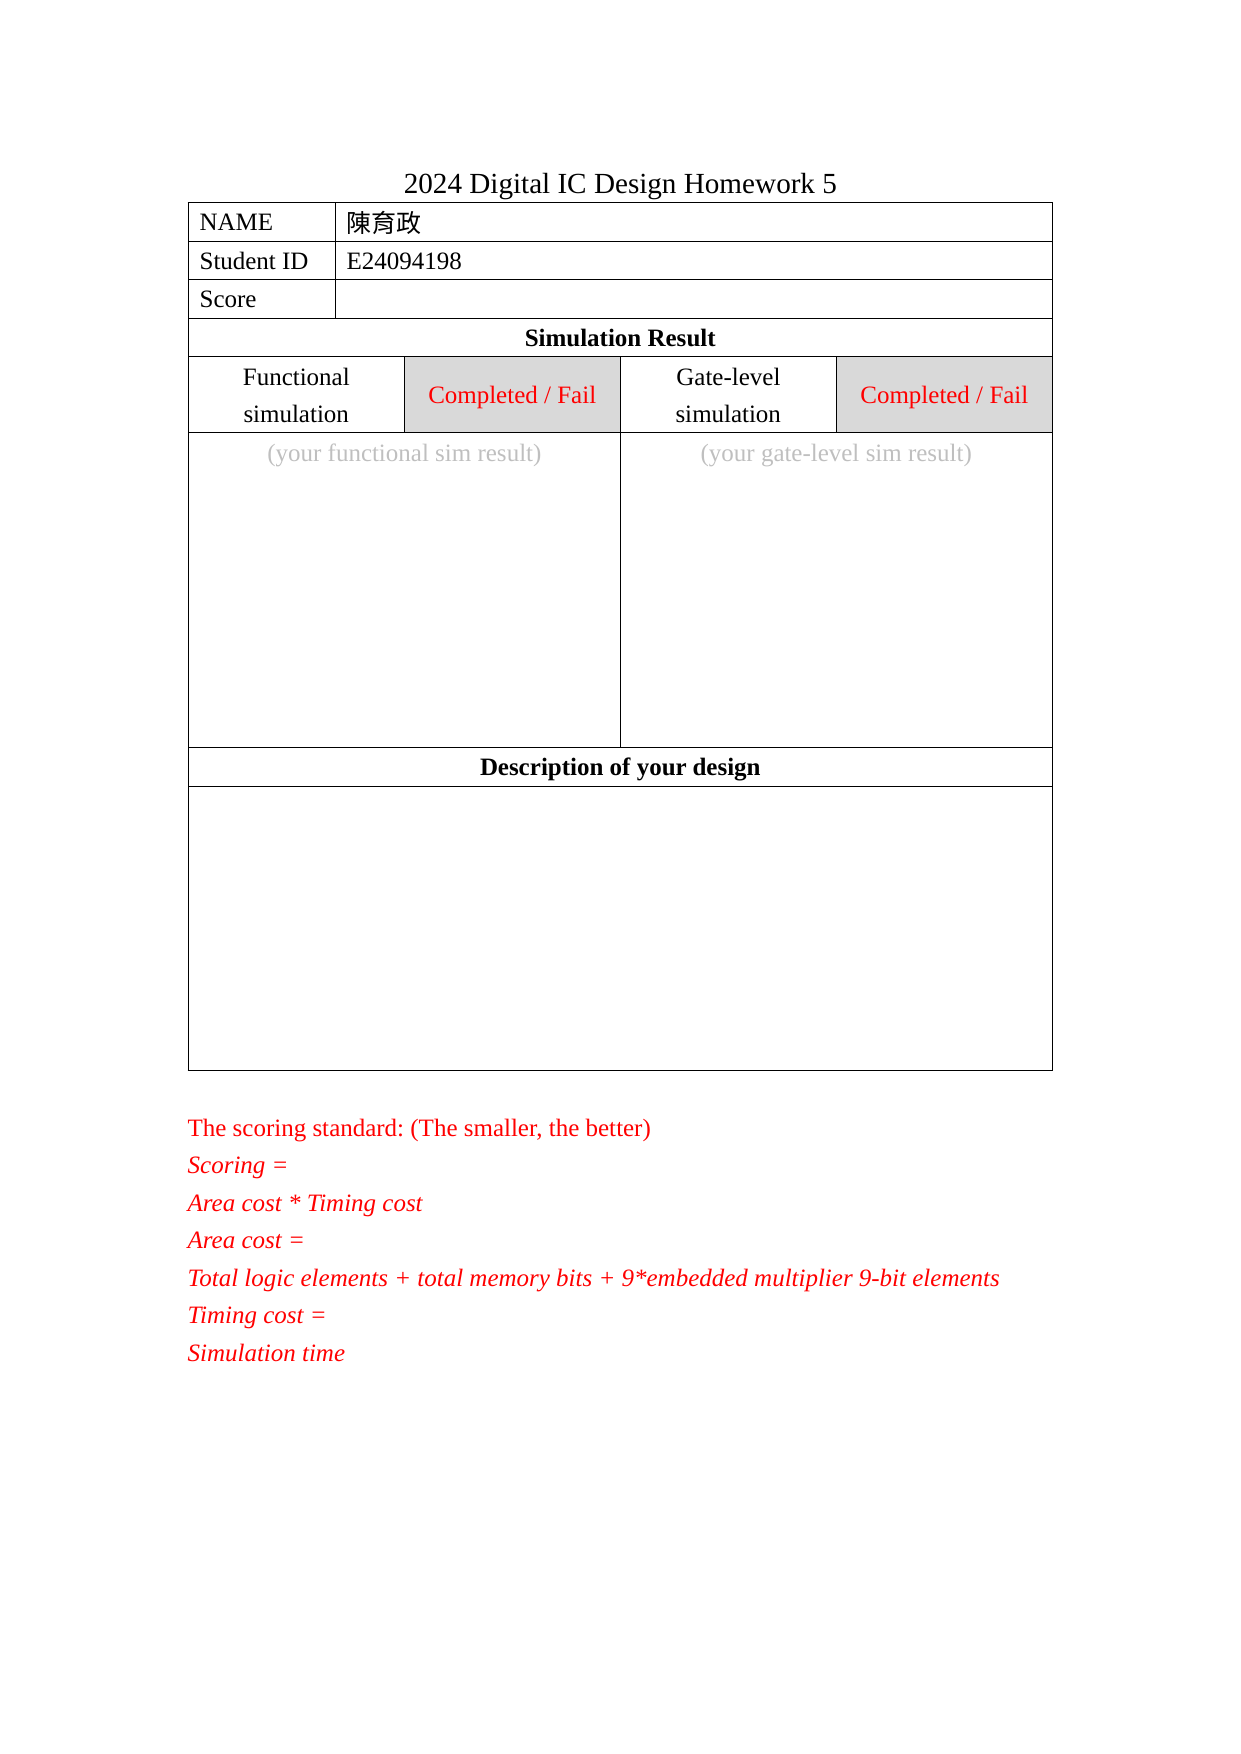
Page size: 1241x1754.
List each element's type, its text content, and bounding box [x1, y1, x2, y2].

table_header 陳育政 [336, 203, 1052, 241]
table_cell [336, 280, 1052, 318]
table_header NAME [189, 203, 335, 241]
table_cell Functional simulation [189, 357, 404, 432]
table_cell (your functional sim result) [189, 433, 620, 747]
text Simulation time [187, 1333, 1053, 1371]
table_cell E24094198 [336, 242, 1052, 279]
table_cell Completed / Fail [837, 357, 1052, 432]
table_cell [189, 787, 1052, 1070]
table_cell Description of your design [189, 748, 1052, 786]
list Total logic elements + total memory bits + 9*embedded multiplier 9-bit elements [187, 1258, 1053, 1296]
table_cell Simulation Result [189, 319, 1052, 356]
table_cell Gate-level simulation [621, 357, 836, 432]
table_cell (your gate-level sim result) [621, 433, 1052, 747]
list Scoring = [187, 1146, 1053, 1183]
text Timing cost = [187, 1296, 1053, 1333]
table_cell Completed / Fail [405, 357, 620, 432]
table_cell Score [189, 280, 335, 318]
text 2024 Digital IC Design Homework 5 [187, 164, 1053, 202]
list Area cost = [187, 1221, 1053, 1258]
table_cell Student ID [189, 242, 335, 279]
list Area cost * Timing cost [187, 1183, 1053, 1221]
list The scoring standard: (The smaller, the better) [187, 1108, 1053, 1146]
